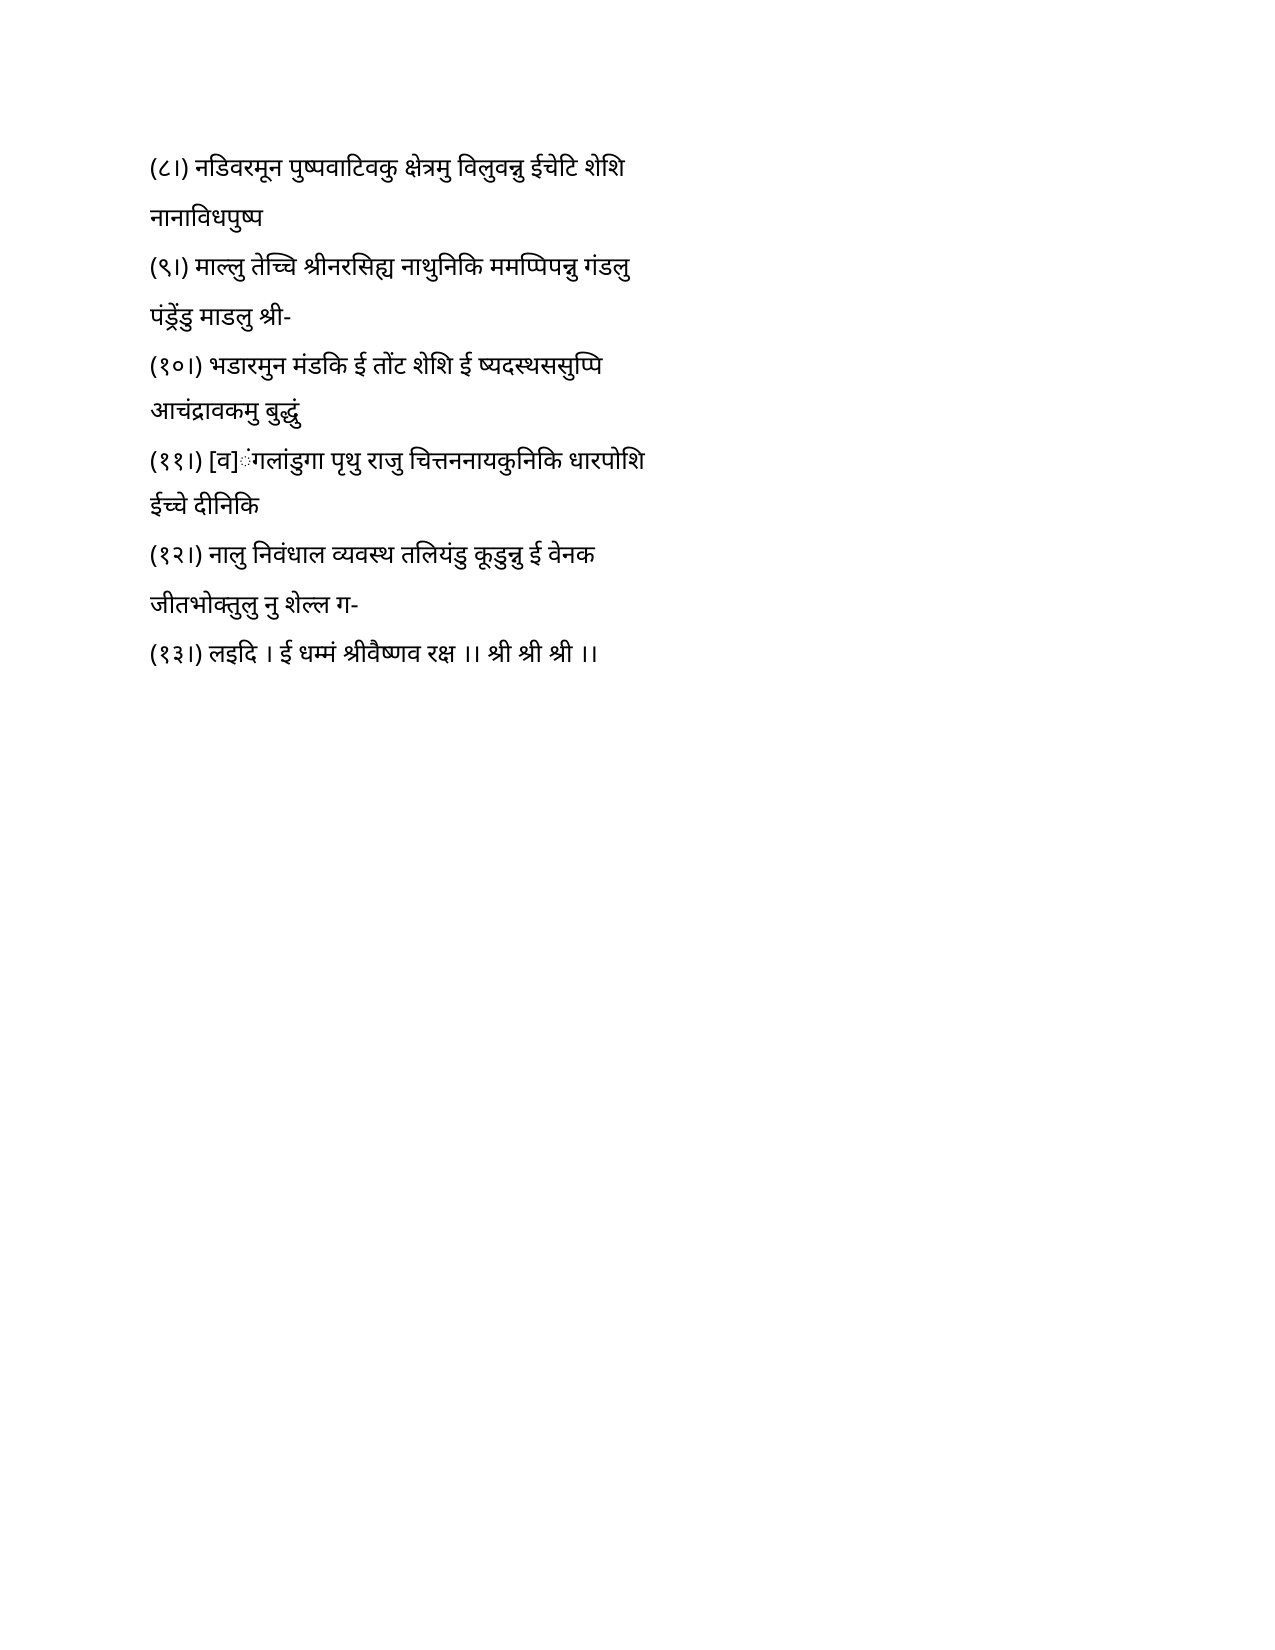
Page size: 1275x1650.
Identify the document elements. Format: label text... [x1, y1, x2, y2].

text आचंद्रावकमु बुद्धुं [150, 397, 1125, 430]
text (१३।) लइदि । ई धम्मं श्रीवैष्णव रक्ष ।। श्री श्री श्री ।। [150, 636, 1125, 673]
text (११।) [व]ंगलांडुगा पृथु राजु चित्तननायकुनिकि धारपोशि [150, 442, 1125, 479]
text (१०।) भडारमुन मंडकि ई तोंट शेशि ई ष्यदस्थससुप्पि [150, 348, 1125, 385]
text ईच्चे दीनिकि [150, 492, 1125, 524]
text नानाविधपुष्प [150, 199, 1125, 236]
text जीतभोक्तुलु नु शेल्ल ग- [150, 587, 1125, 623]
text (९।) माल्लु तेच्चि श्रीनरसिह्य नाथुनिकि ममप्पिपन्नु गंडलु [150, 249, 1125, 286]
text (१२।) नालु निवंधाल व्यवस्थ तलियंडु कूडुन्नु ई वेनक [150, 537, 1125, 574]
text पंड्रेंडु माडलु श्री- [150, 298, 1125, 335]
text (८।) नडिवरमून पुष्पवाटिवकु क्षेत्रमु विलुवन्नु ईचेटि शेशि [150, 150, 1125, 187]
